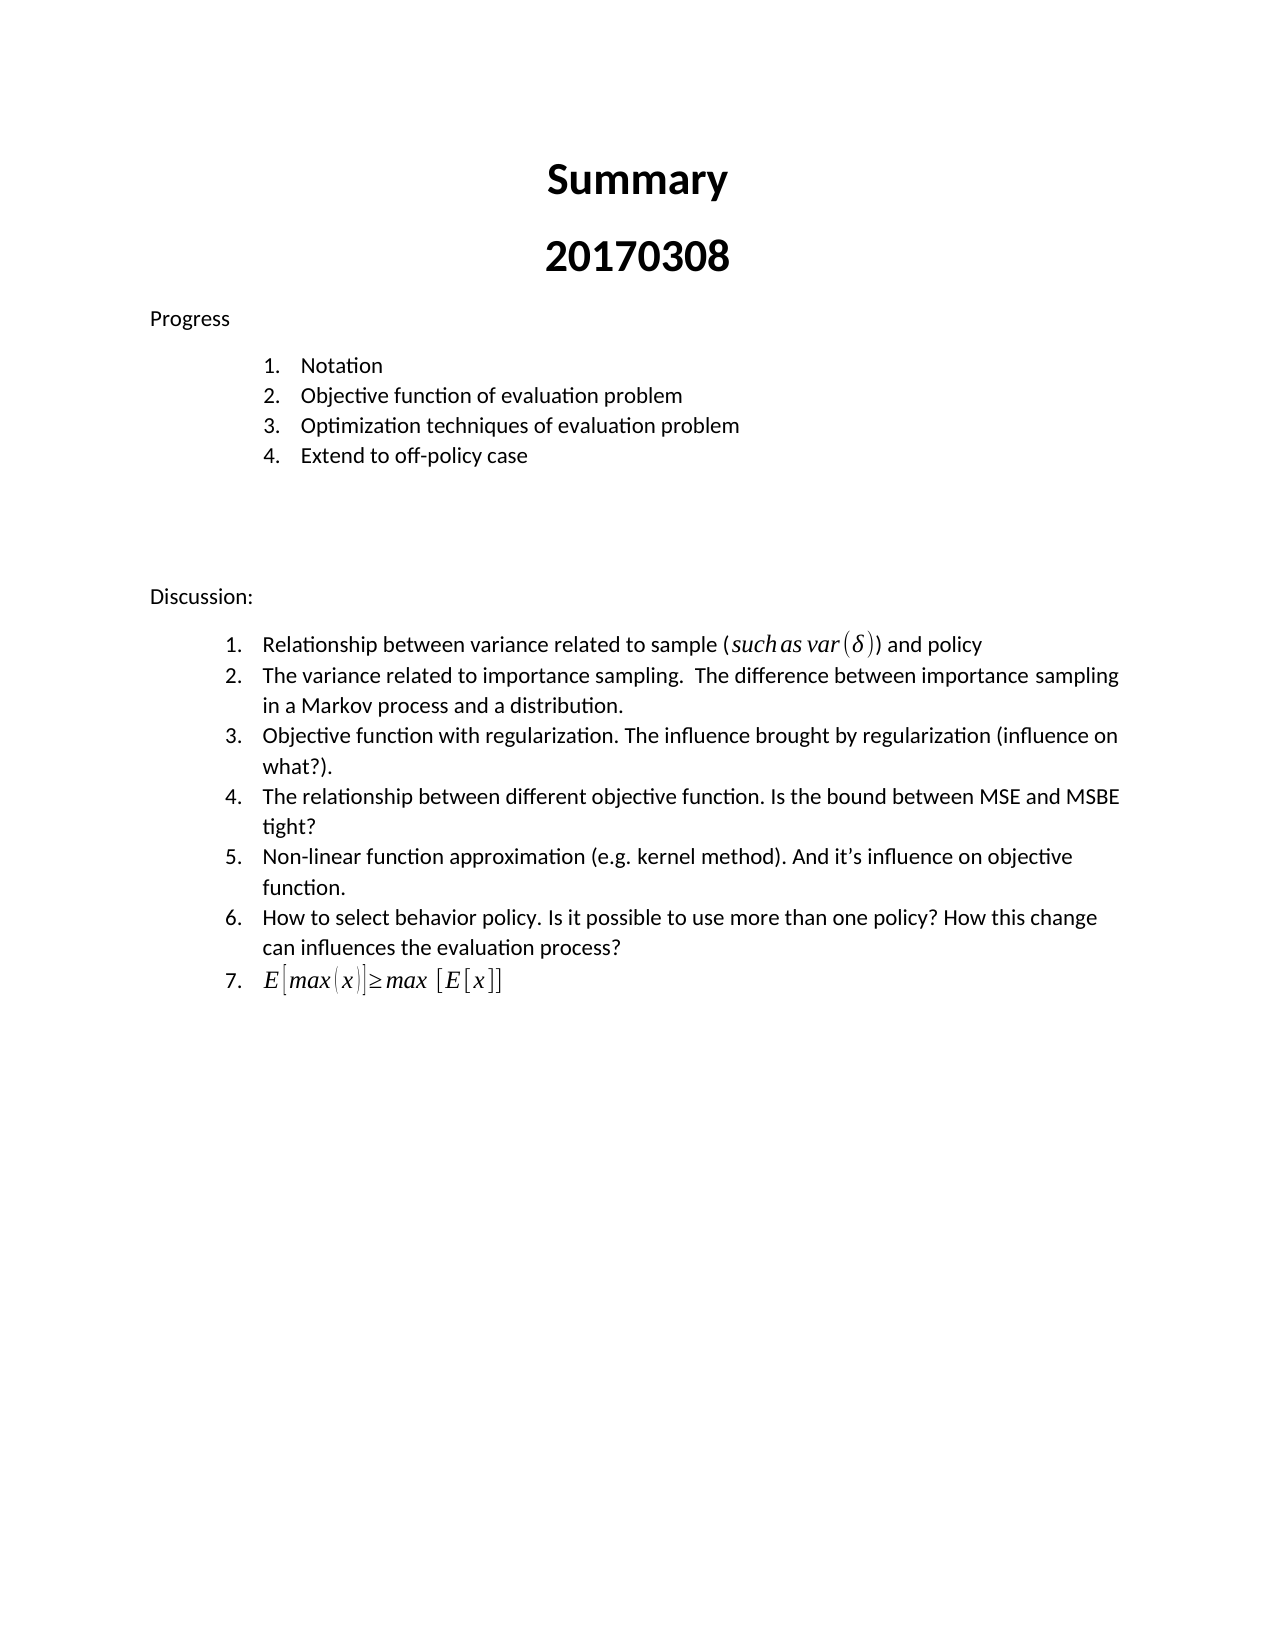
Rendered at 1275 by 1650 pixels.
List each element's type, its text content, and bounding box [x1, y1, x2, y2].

list Objective function of evaluation problem [263, 381, 1125, 409]
text Discussion: [150, 582, 1125, 610]
text Progress [150, 304, 1125, 332]
list Notation [263, 351, 1125, 379]
text Summary [150, 150, 1125, 206]
list Optimization techniques of evaluation problem [263, 411, 1125, 439]
list Relationship between variance related to sample () and policy [225, 629, 1125, 659]
text 20170308 [150, 227, 1125, 283]
list Non-linear function approximation (e.g. kernel method). And it’s influence on objective function. [225, 842, 1125, 901]
list The relationship between different objective function. Is the bound between MSE and MSBE tight? [225, 782, 1125, 840]
list Extend to off-policy case [263, 441, 1125, 469]
list Objective function with regularization. The influence brought by regularization (influence on what?). [225, 722, 1125, 780]
list The variance related to importance sampling. The difference between importance sampling in a Markov process and a distribution. [225, 661, 1125, 719]
list How to select behavior policy. Is it possible to use more than one policy? How this change can influences the evaluation process? [225, 903, 1125, 961]
